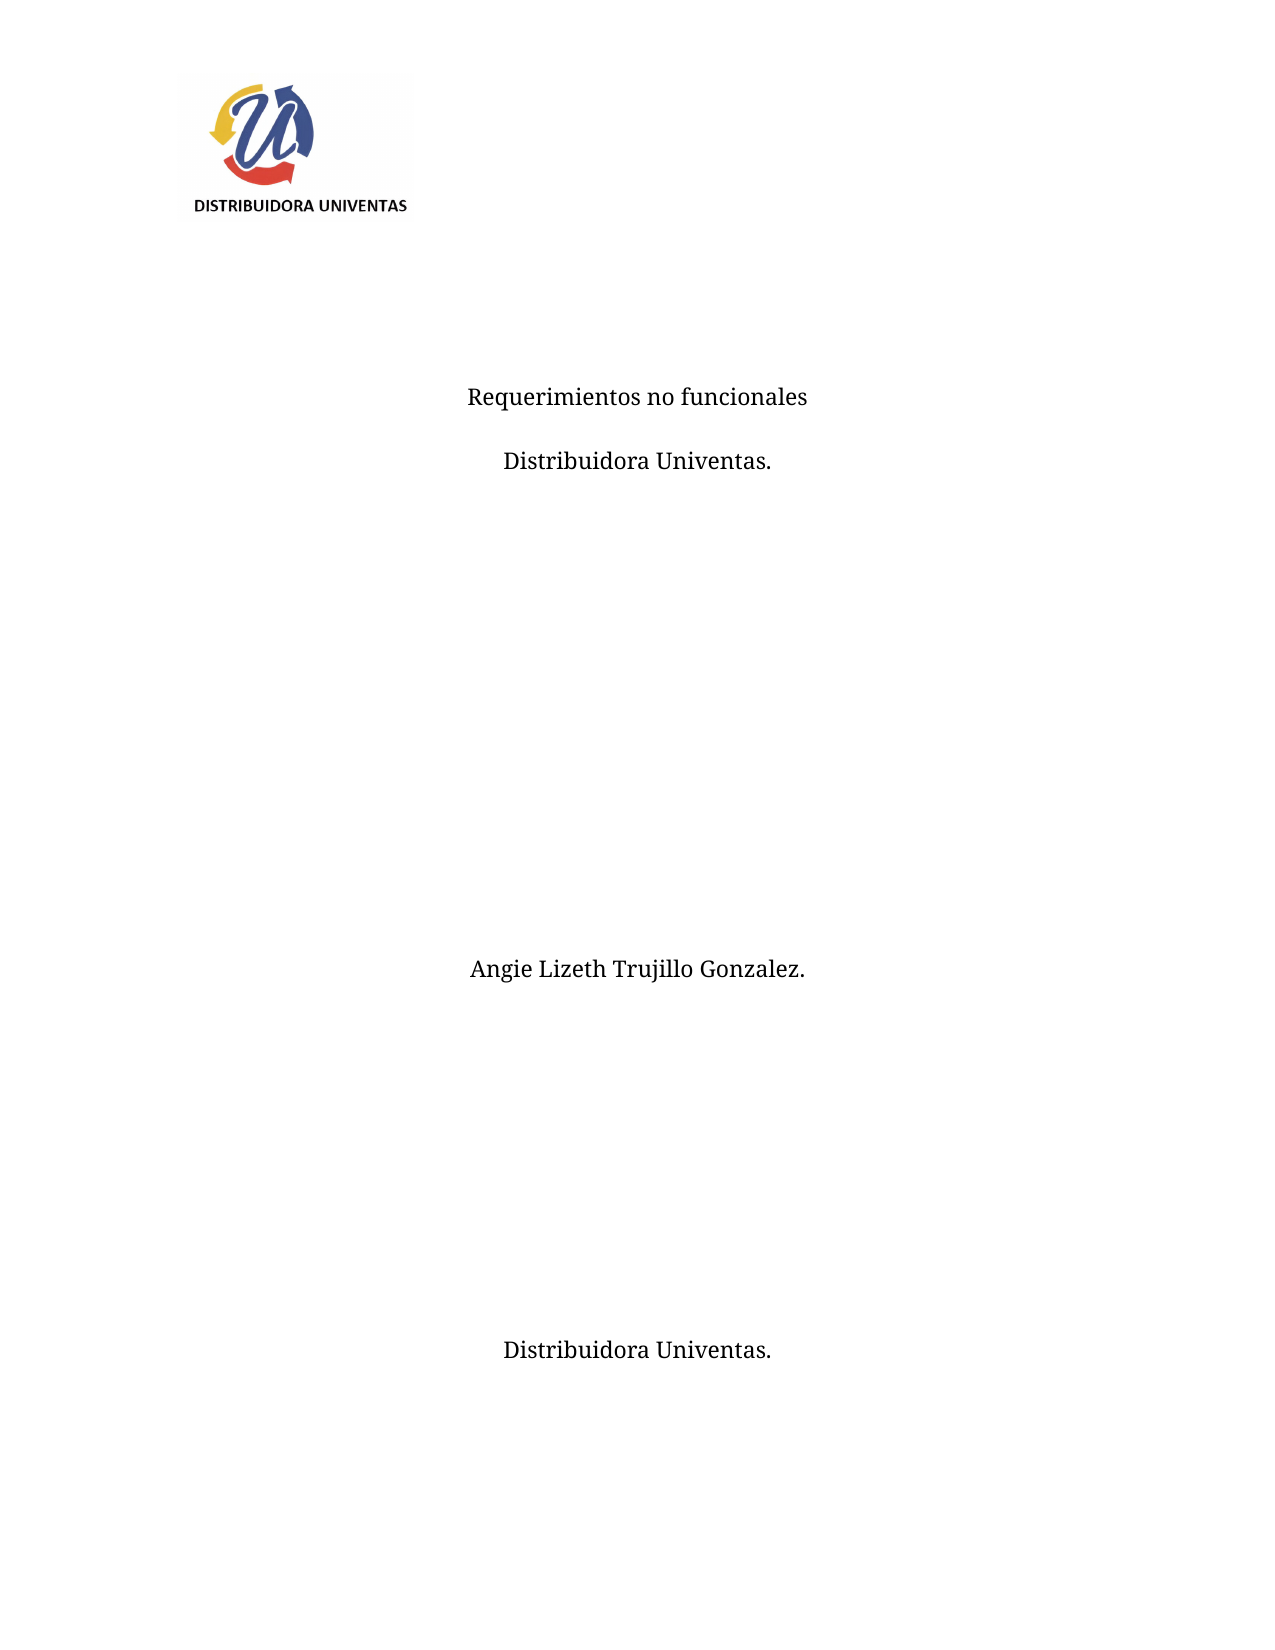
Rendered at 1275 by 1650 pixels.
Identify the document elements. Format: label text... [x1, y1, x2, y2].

text Angie Lizeth Trujillo Gonzalez. [177, 953, 1098, 984]
text Requerimientos no funcionales [177, 381, 1098, 413]
text Distribuidora Univentas. [177, 445, 1098, 476]
text Distribuidora Univentas. [177, 1334, 1098, 1366]
picture [177, 73, 415, 222]
